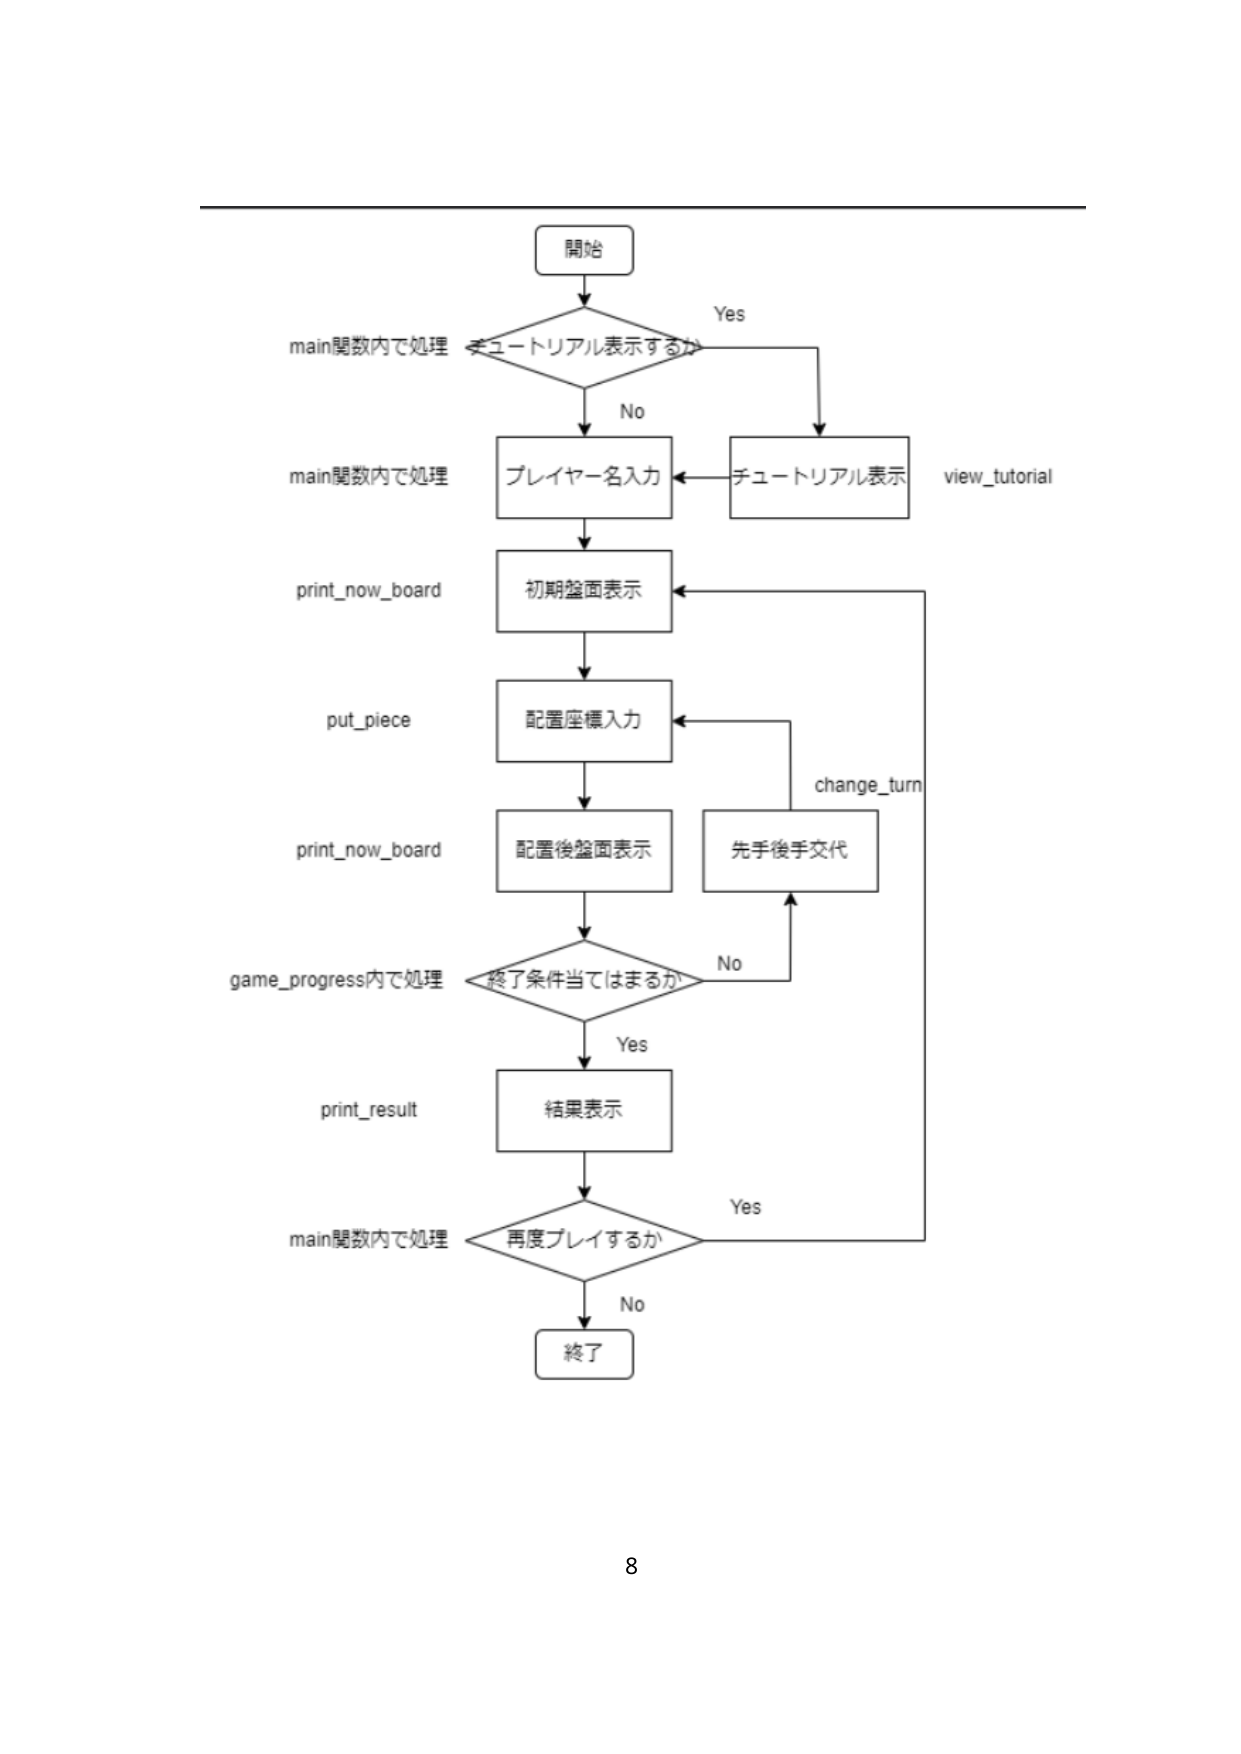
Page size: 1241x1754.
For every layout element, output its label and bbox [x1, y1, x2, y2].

picture [200, 206, 1086, 1390]
